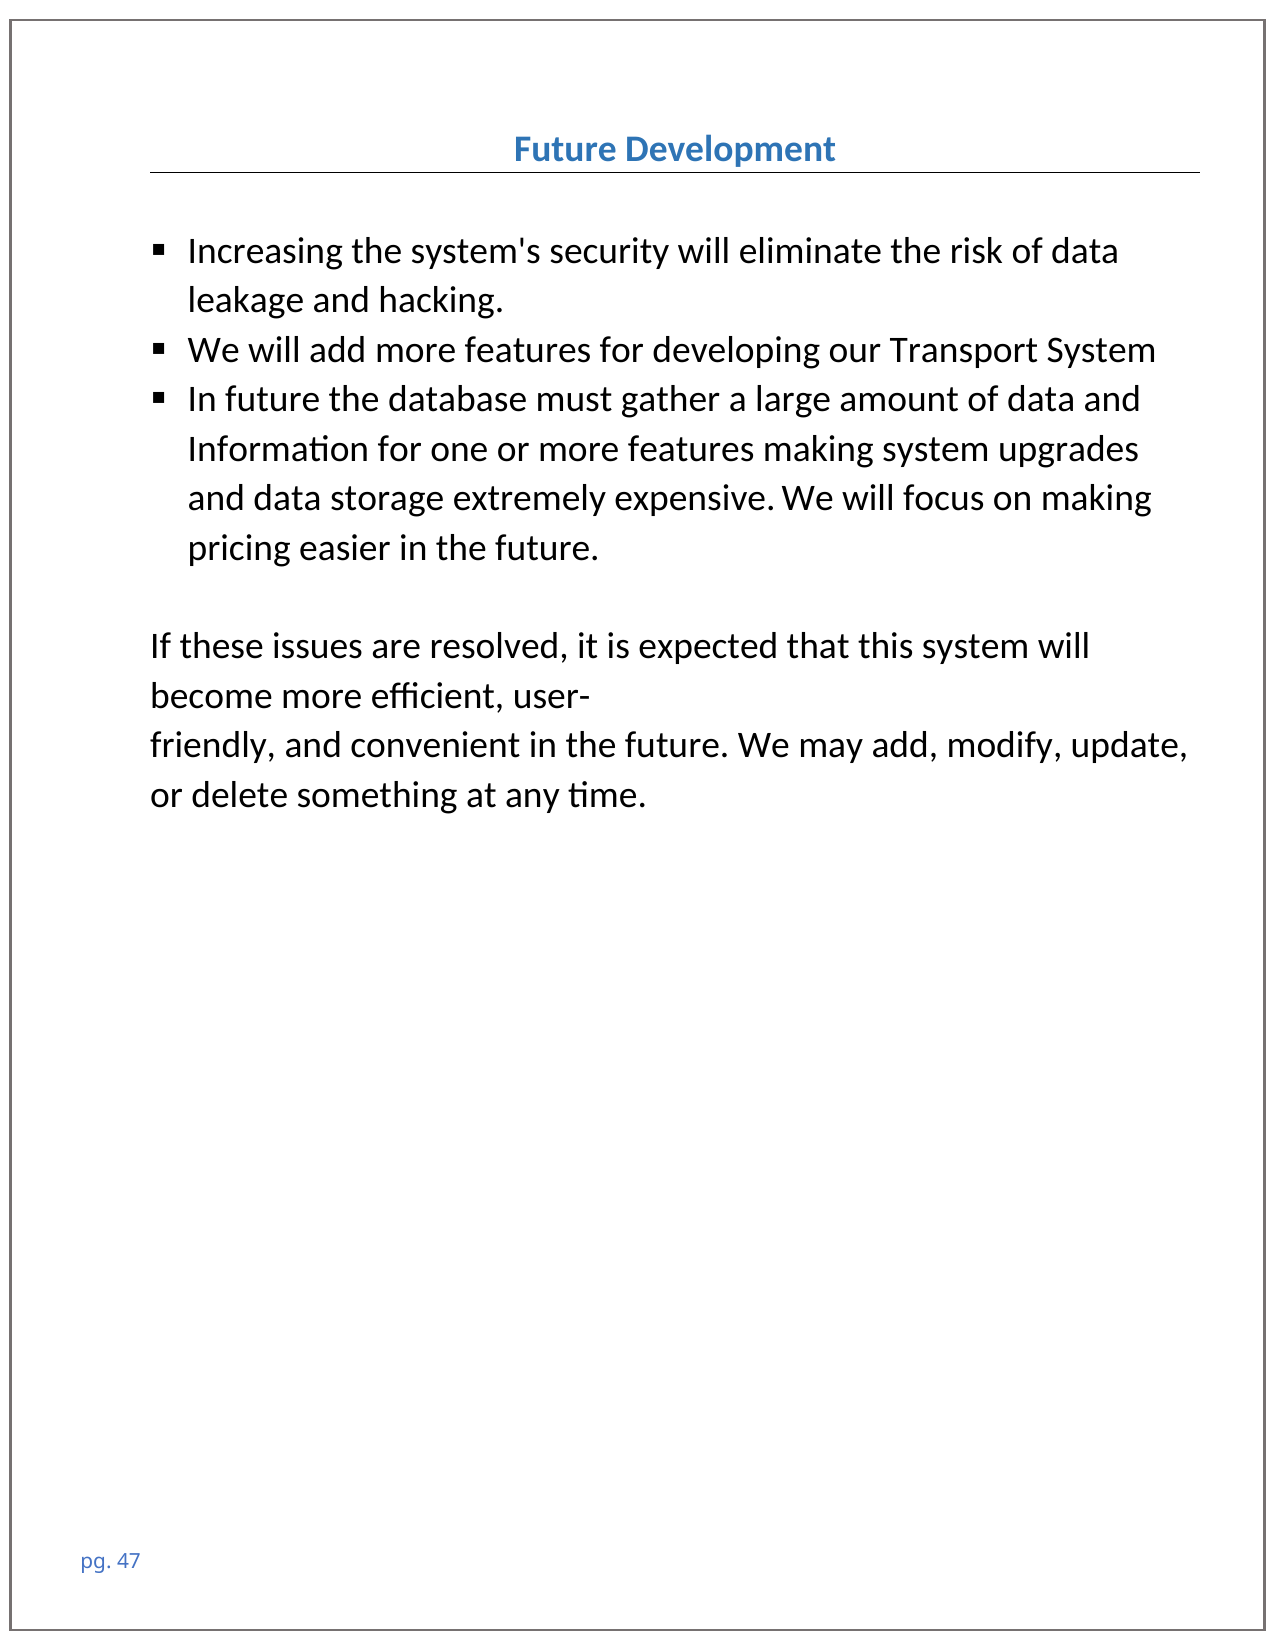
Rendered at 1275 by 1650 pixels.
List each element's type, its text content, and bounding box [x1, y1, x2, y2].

list If these issues are resolved, it is expected that this system will become more efficient, user- [150, 622, 1200, 718]
list friendly, and convenient in the future. We may add, modify, update, or delete something at any time. [150, 721, 1200, 817]
list Increasing the system's security will eliminate the risk of data leakage and hacking. [150, 227, 1200, 322]
list We will add more features for developing our Transport System [150, 326, 1200, 371]
list Future Development [150, 124, 1200, 172]
list In future the database must gather a large amount of data and Information for one or more features making system upgrades and data storage extremely expensive. We will focus on making pricing easier in the future. [150, 375, 1200, 569]
